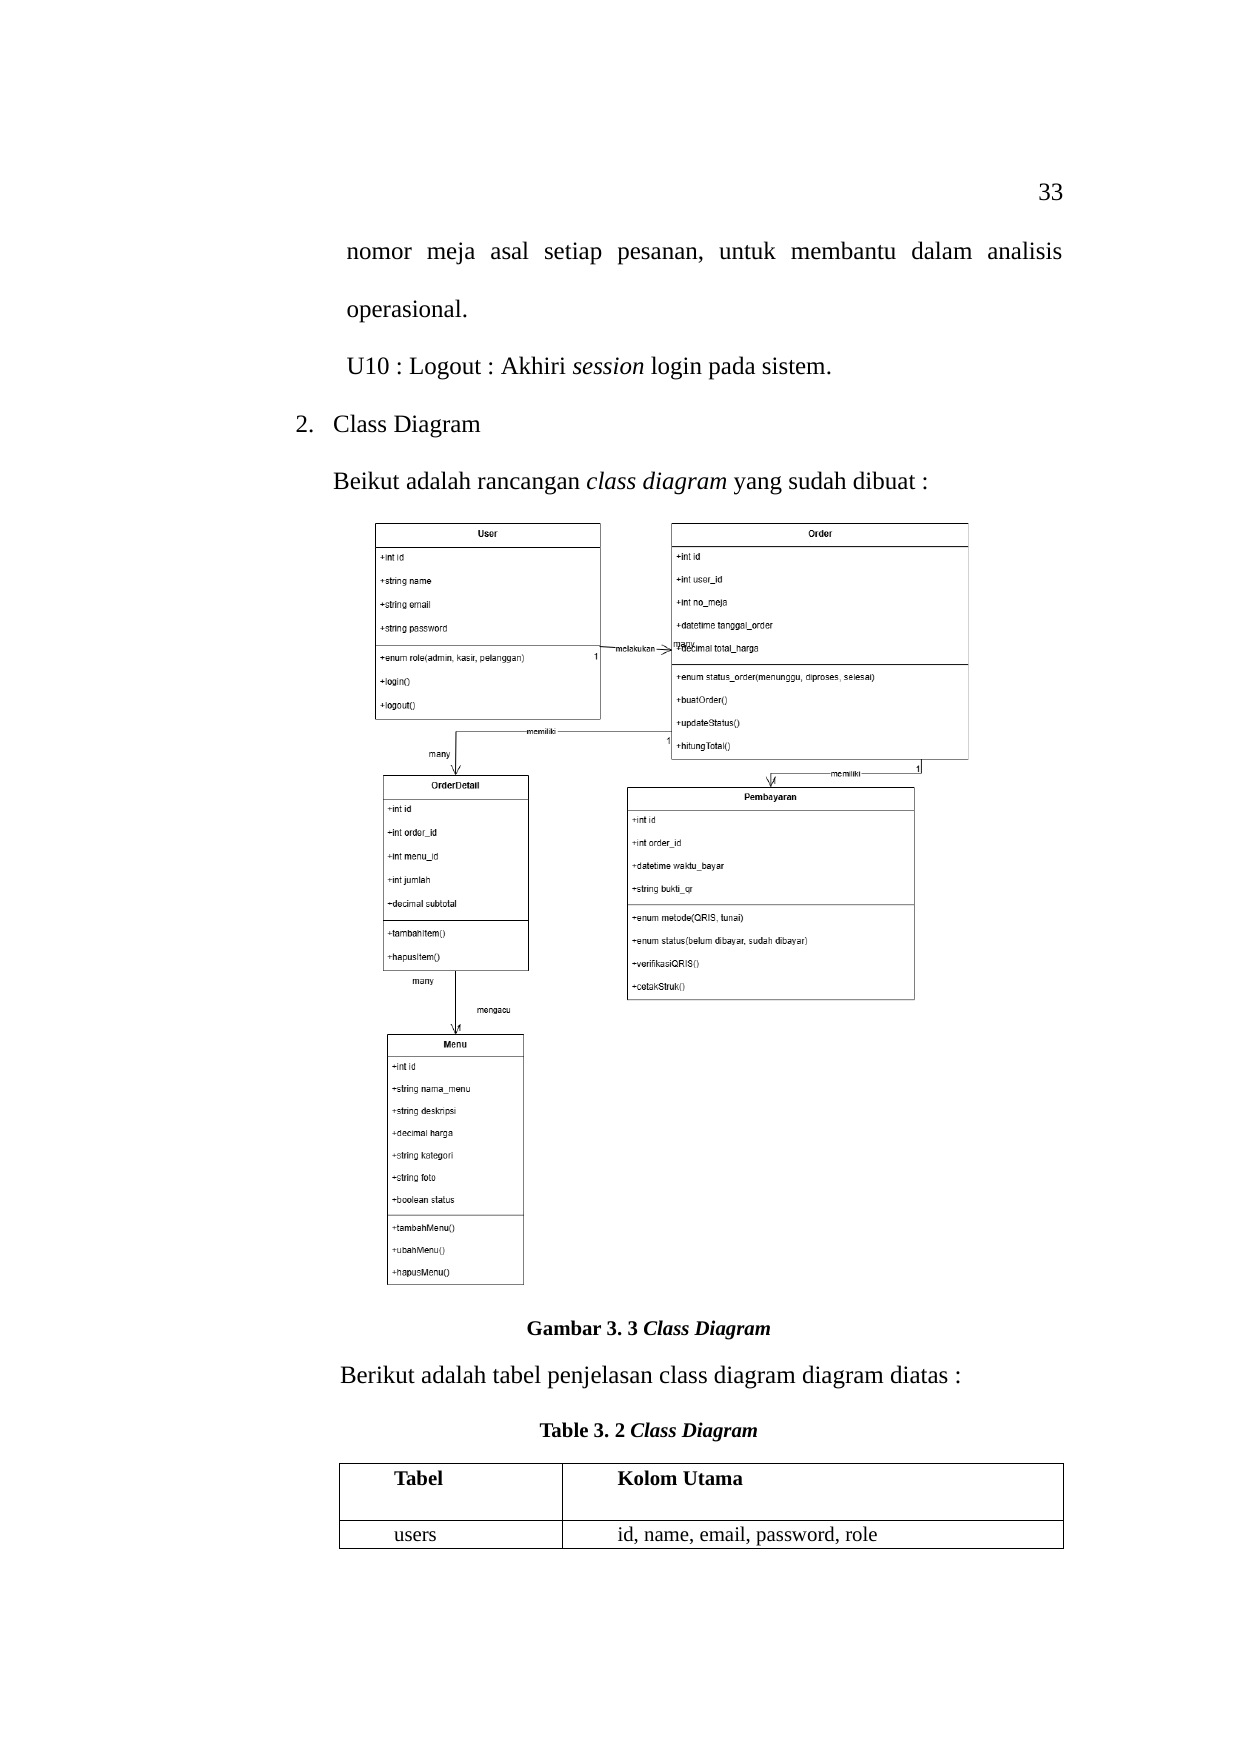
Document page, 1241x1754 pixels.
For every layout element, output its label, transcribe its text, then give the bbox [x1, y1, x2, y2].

table_cell id, name, email, password, role [563, 1521, 1063, 1548]
table_header Kolom Utama [563, 1464, 1063, 1520]
table_header Tabel [340, 1464, 562, 1520]
text Gambar 3. 3 Class Diagram [236, 1316, 1063, 1339]
subtitle Berikut adalah tabel penjelasan class diagram diagram diatas : [281, 1360, 1063, 1389]
picture [375, 523, 969, 1287]
table_cell users [340, 1521, 562, 1548]
subtitle Beikut adalah rancangan class diagram yang sudah dibuat : [333, 466, 1063, 495]
text U10 : Logout : Akhiri session login pada sistem. [346, 351, 1063, 380]
subtitle Class Diagram [295, 409, 1063, 437]
text Table 3. 2 Class Diagram [236, 1418, 1063, 1442]
